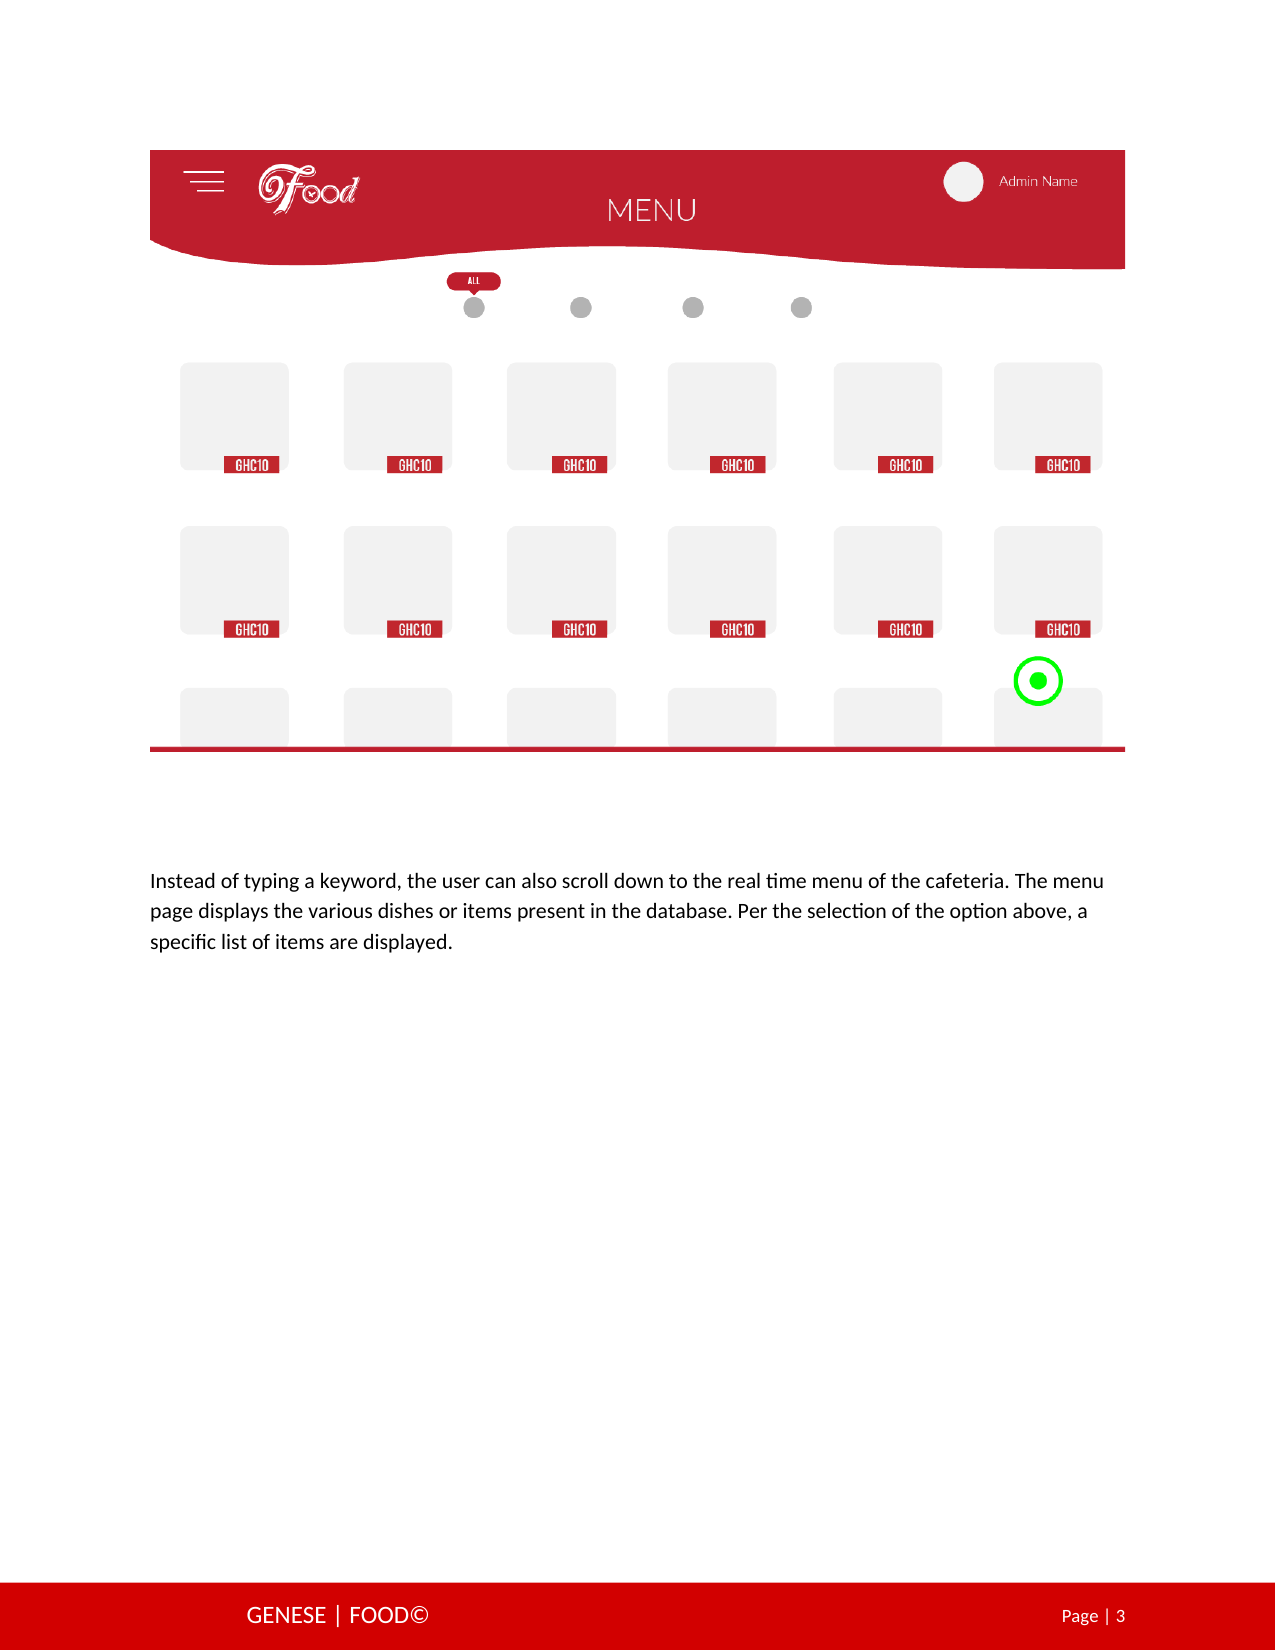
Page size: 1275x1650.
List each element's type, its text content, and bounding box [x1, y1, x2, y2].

picture [150, 150, 1125, 752]
text Instead of typing a keyword, the user can also scroll down to the real time menu of the cafeteria. The menu page displays the various dishes or items present in the database. Per the selection of the option above, a specific list of items are displayed. [150, 867, 1125, 955]
